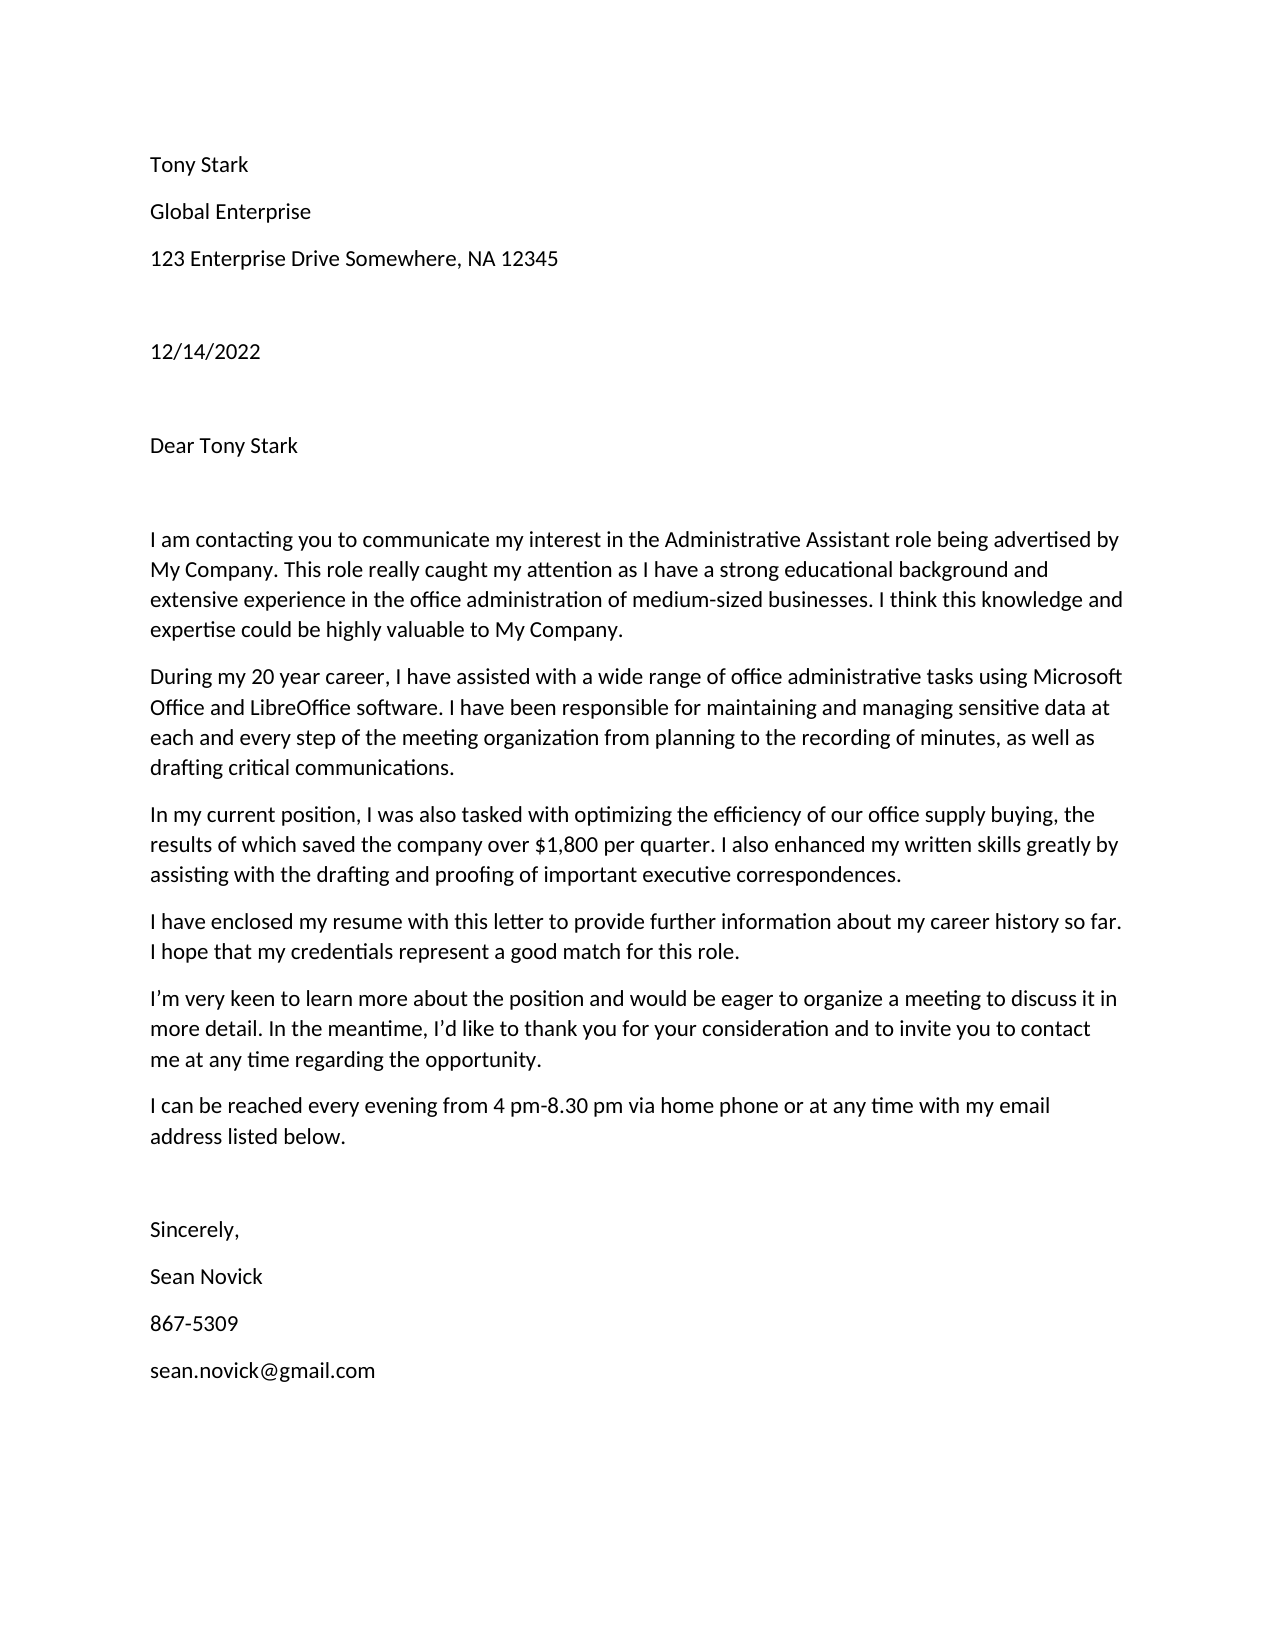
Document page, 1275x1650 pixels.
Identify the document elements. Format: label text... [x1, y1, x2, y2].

text Tony Stark [150, 150, 1125, 178]
text I am contacting you to communicate my interest in the Administrative Assistant role being advertised by My Company. This role really caught my attention as I have a strong educational background and extensive experience in the office administration of medium-sized businesses. I think this knowledge and expertise could be highly valuable to My Company. [150, 525, 1125, 644]
text sean.novick@gmail.com [150, 1356, 1125, 1384]
text 123 Enterprise Drive Somewhere, NA 12345 [150, 244, 1125, 272]
text During my 20 year career, I have assisted with a wide range of office administrative tasks using Microsoft Office and LibreOffice software. I have been responsible for maintaining and managing sensitive data at each and every step of the meeting organization from planning to the recording of minutes, as well as drafting critical communications. [150, 662, 1125, 781]
text Sincerely, [150, 1216, 1125, 1244]
text Global Enterprise [150, 197, 1125, 225]
text 12/14/2022 [150, 337, 1125, 366]
text I’m very keen to learn more about the position and would be eager to organize a meeting to discuss it in more detail. In the meantime, I’d like to thank you for your consideration and to invite you to contact me at any time regarding the opportunity. [150, 984, 1125, 1073]
text In my current position, I was also tasked with optimizing the efficiency of our office supply buying, the results of which saved the company over $1,800 per quarter. I also enhanced my written skills greatly by assisting with the drafting and proofing of important executive correspondences. [150, 800, 1125, 888]
text 867-5309 [150, 1309, 1125, 1337]
text I have enclosed my resume with this letter to provide further information about my career history so far. I hope that my credentials represent a good match for this role. [150, 907, 1125, 966]
text I can be reached every evening from 4 pm-8.30 pm via home phone or at any time with my email address listed below. [150, 1092, 1125, 1150]
text Sean Novick [150, 1262, 1125, 1291]
text Dear Tony Stark [150, 431, 1125, 459]
